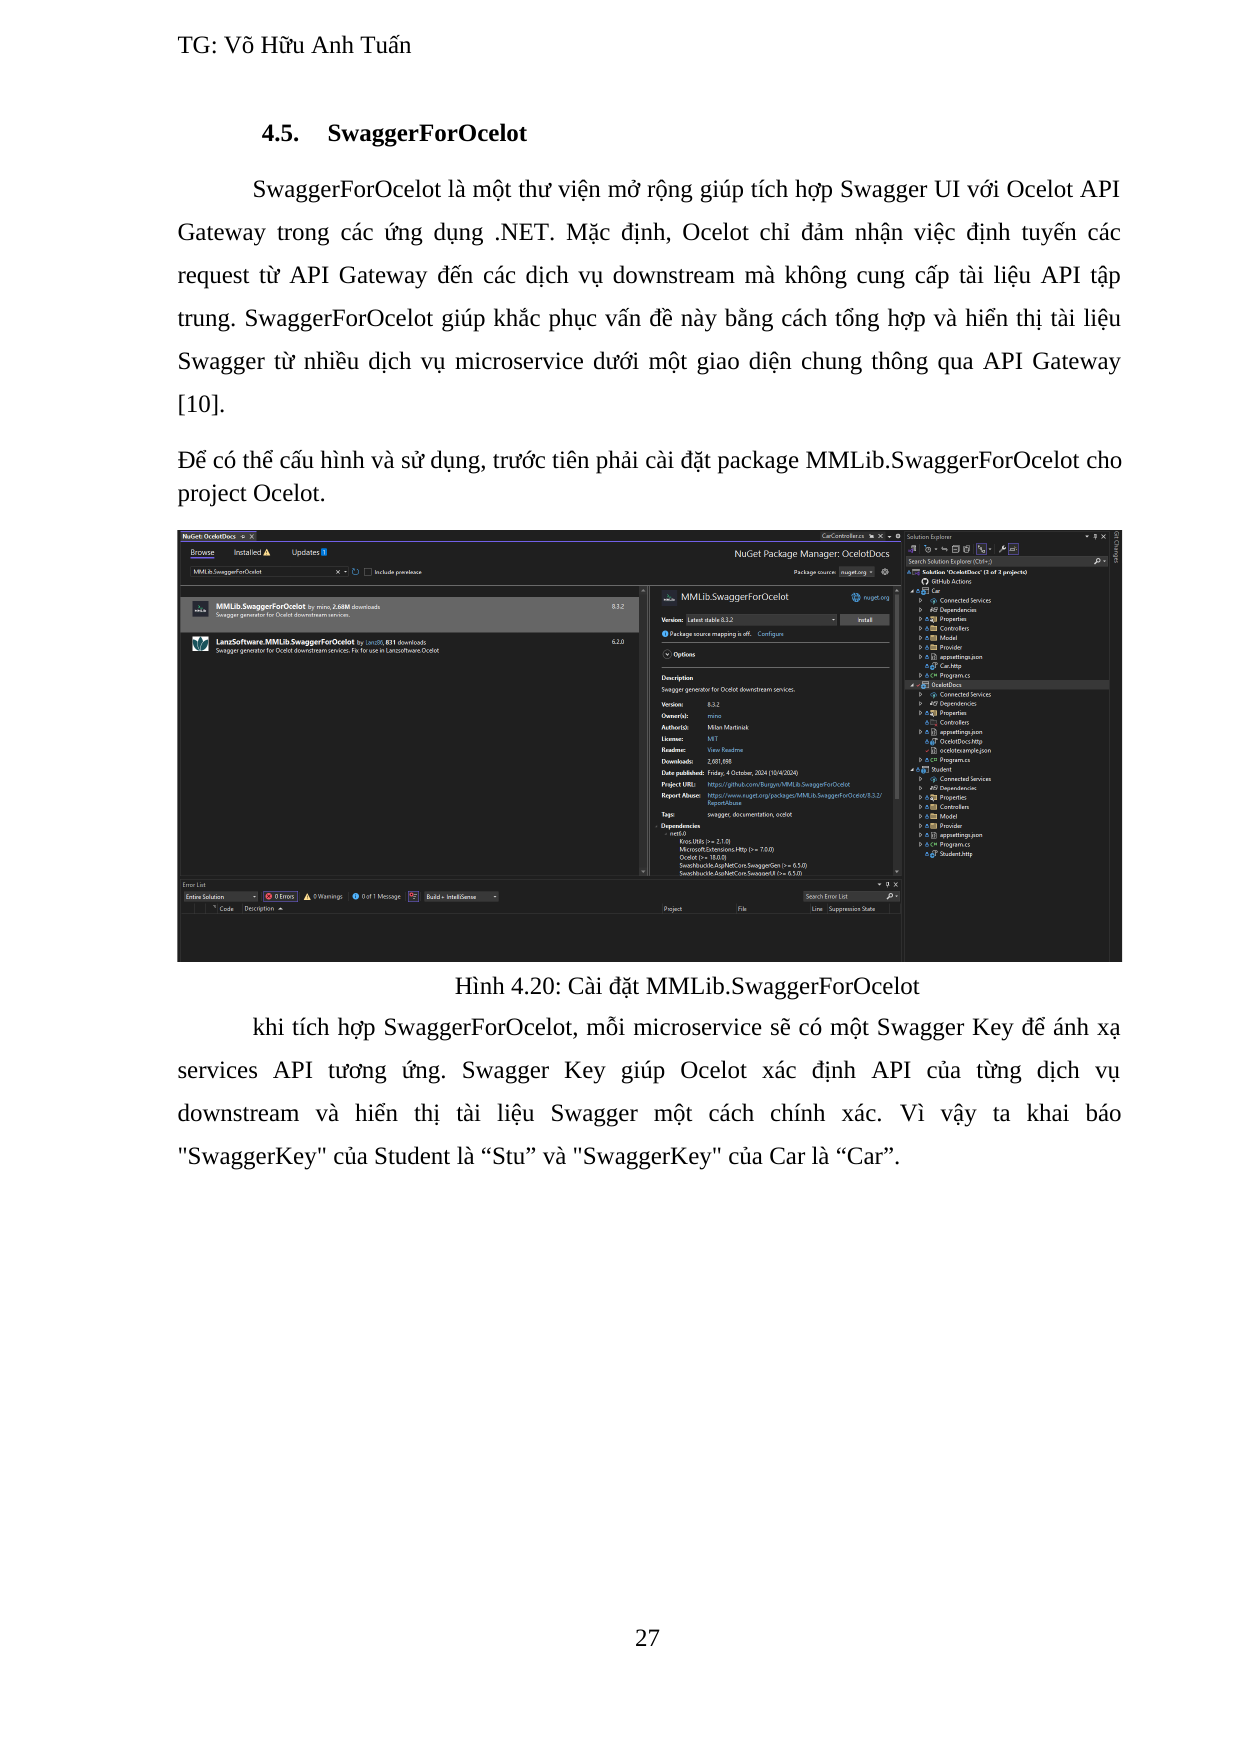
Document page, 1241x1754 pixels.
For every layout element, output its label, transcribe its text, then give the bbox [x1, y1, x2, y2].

picture [177, 530, 1123, 962]
text khi tích hợp SwaggerForOcelot, mỗi microservice sẽ có một Swagger Key để ánh xạ services API tương ứng. Swagger Key giúp Ocelot xác định API của từng dịch vụ downstream và hiển thị tài liệu Swagger một cách chính xác. Vì vậy ta khai báo "SwaggerKey" của Student là “Stu” và "SwaggerKey" của Car là “Car”. [177, 1012, 1122, 1170]
text SwaggerForOcelot là một thư viện mở rộng giúp tích hợp Swagger UI với Ocelot API Gateway trong các ứng dụng .NET. Mặc định, Ocelot chỉ đảm nhận việc định tuyến các request từ API Gateway đến các dịch vụ downstream mà không cung cấp tài liệu API tập trung. SwaggerForOcelot giúp khắc phục vấn đề này bằng cách tổng hợp và hiển thị tài liệu Swagger từ nhiều dịch vụ microservice dưới một giao diện chung thông qua API Gateway. [177, 174, 1122, 418]
text Để có thể cấu hình và sử dụng, trước tiên phải cài đặt package MMLib.SwaggerForOcelot cho project Ocelot. [177, 445, 1122, 507]
subtitle SwaggerForOcelot [262, 118, 1122, 147]
